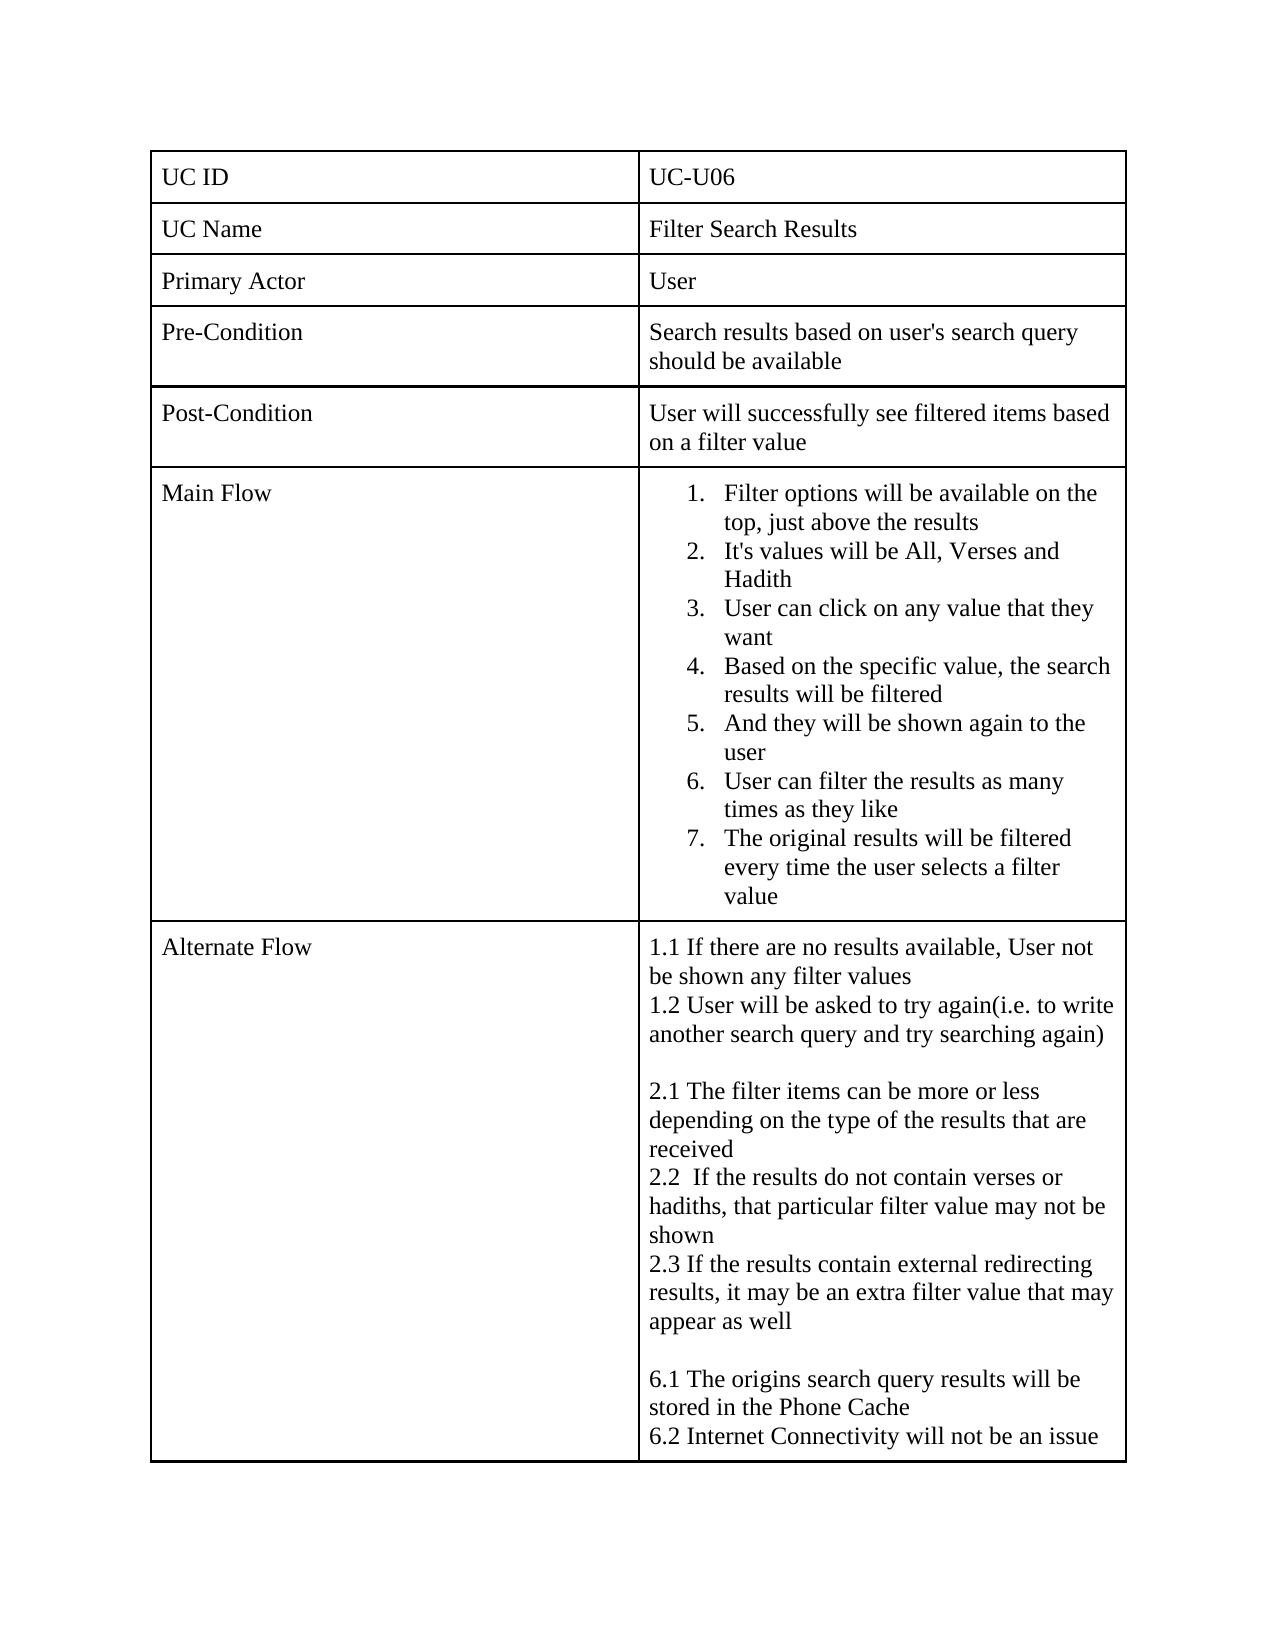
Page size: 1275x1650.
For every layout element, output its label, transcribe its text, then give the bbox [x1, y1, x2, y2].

table_header UC ID [152, 152, 638, 202]
table_cell Alternate Flow [152, 922, 638, 1460]
table_cell Pre-Condition [152, 307, 638, 385]
table_cell Main Flow [152, 468, 638, 920]
table_cell 1.1 If there are no results available, User not be shown any filter values 1.2 User will be asked to try again(i.e. to write another search query and try searching again) 2.1 The filter items can be more or less depending on the type of the results that are received 2.2 If the results do not contain verses or hadiths, that particular filter value may not be shown 2.3 If the results contain external redirecting results, it may be an extra filter value that may appear as well 6.1 The origins search query results will be stored in the Phone Cache 6.2 Internet Connectivity will not be an issue [640, 922, 1125, 1460]
table_cell Search results based on user's search query should be available [640, 307, 1125, 385]
table_cell User [640, 255, 1125, 305]
table_cell Filter Search Results [640, 204, 1125, 253]
table_cell Post-Condition [152, 388, 638, 466]
table_cell User will successfully see filtered items based on a filter value [640, 388, 1125, 466]
table_cell Filter options will be available on the top, just above the results It's values will be All, Verses and Hadith User can click on any value that they want Based on the specific value, the search results will be filtered And they will be shown again to the user User can filter the results as many times as they like The original results will be filtered every time the user selects a filter value [640, 468, 1125, 920]
table_header UC-U06 [640, 152, 1125, 202]
table_cell Primary Actor [152, 255, 638, 305]
table_cell UC Name [152, 204, 638, 253]
